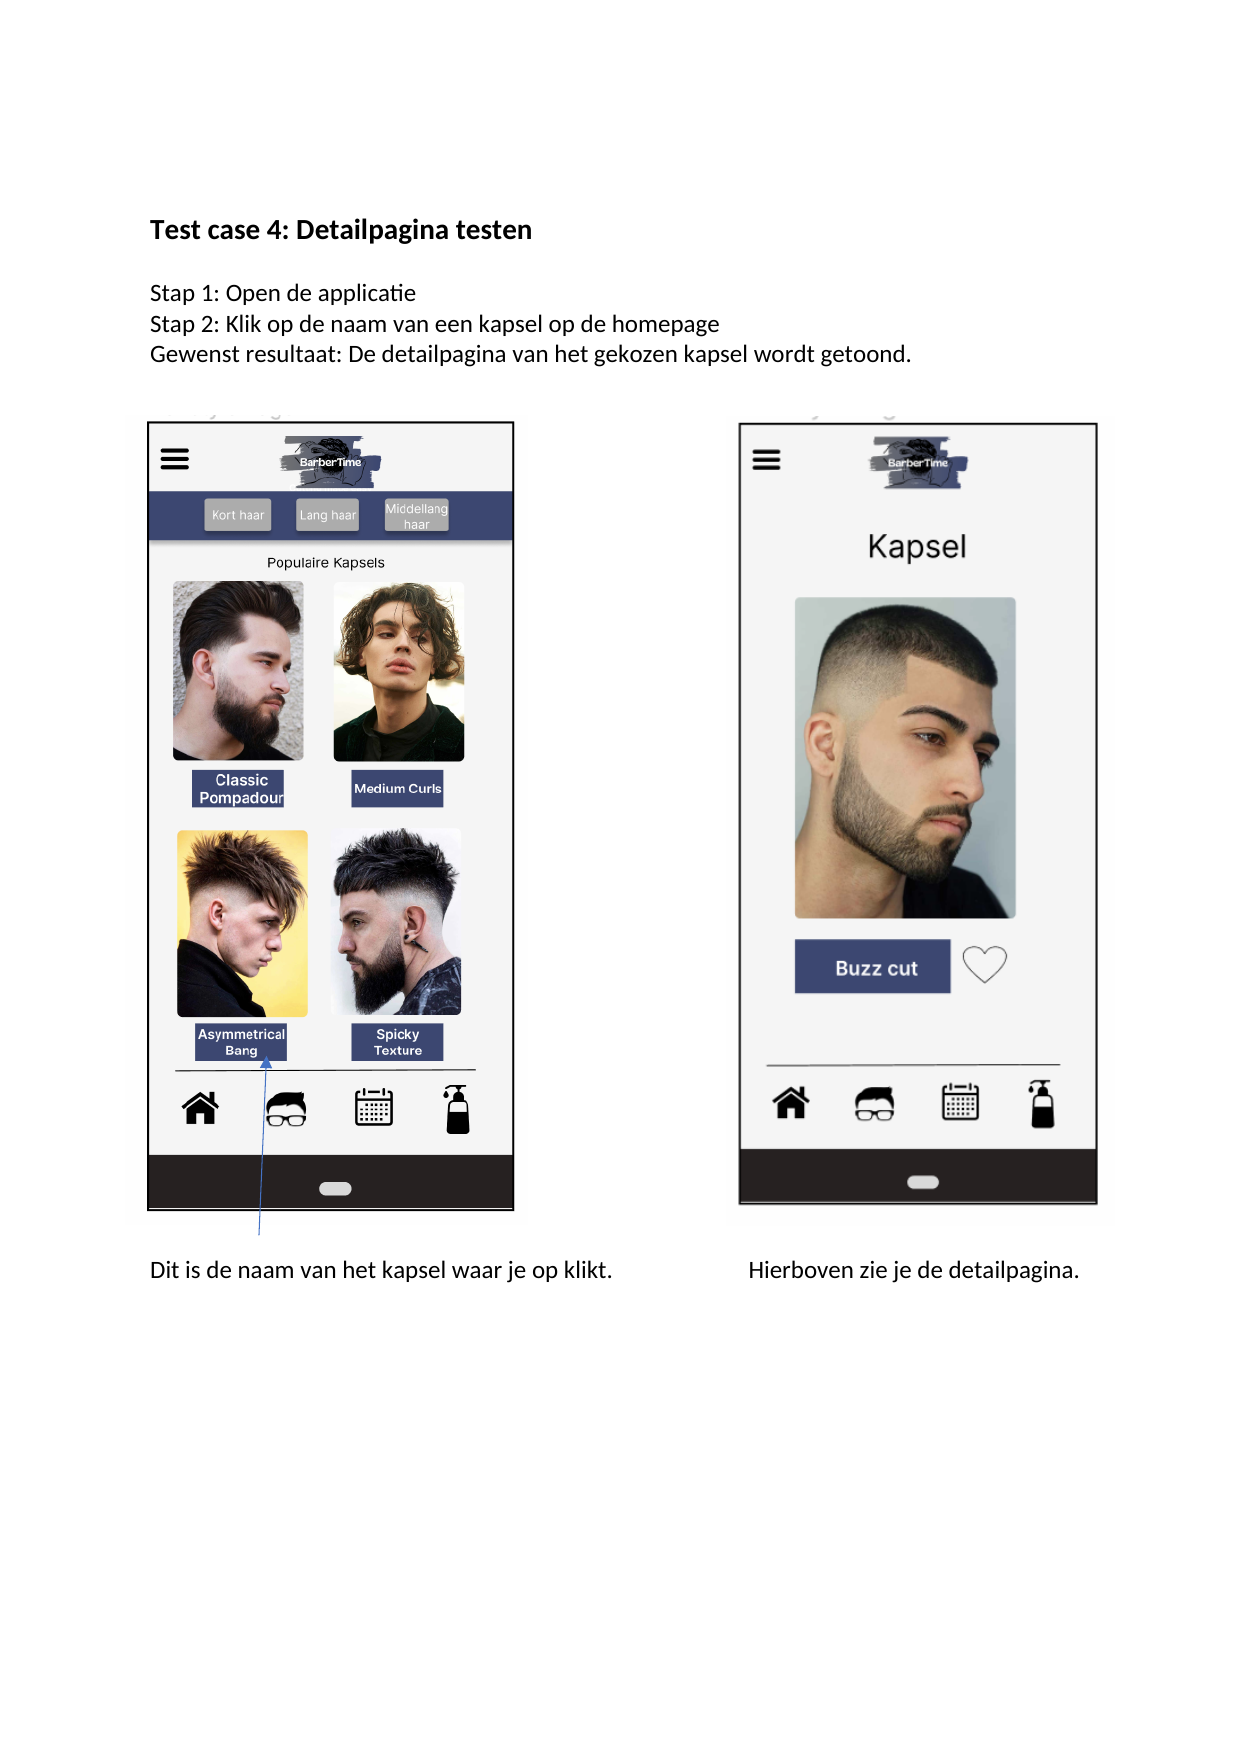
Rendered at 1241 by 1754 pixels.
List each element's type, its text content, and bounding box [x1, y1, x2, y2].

text Dit is de naam van het kapsel waar je op klikt. Hierboven zie je de detailpagina. [150, 1254, 1090, 1284]
text Gewenst resultaat: De detailpagina van het gekozen kapsel wordt getoond. [150, 338, 1090, 369]
text Stap 2: Klik op de naam van een kapsel op de homepage [150, 308, 1090, 338]
text Stap 1: Open de applicatie [150, 277, 1090, 308]
picture [124, 415, 529, 1225]
text Test case 4: Detailpagina testen [150, 211, 1090, 247]
picture [726, 416, 1116, 1226]
